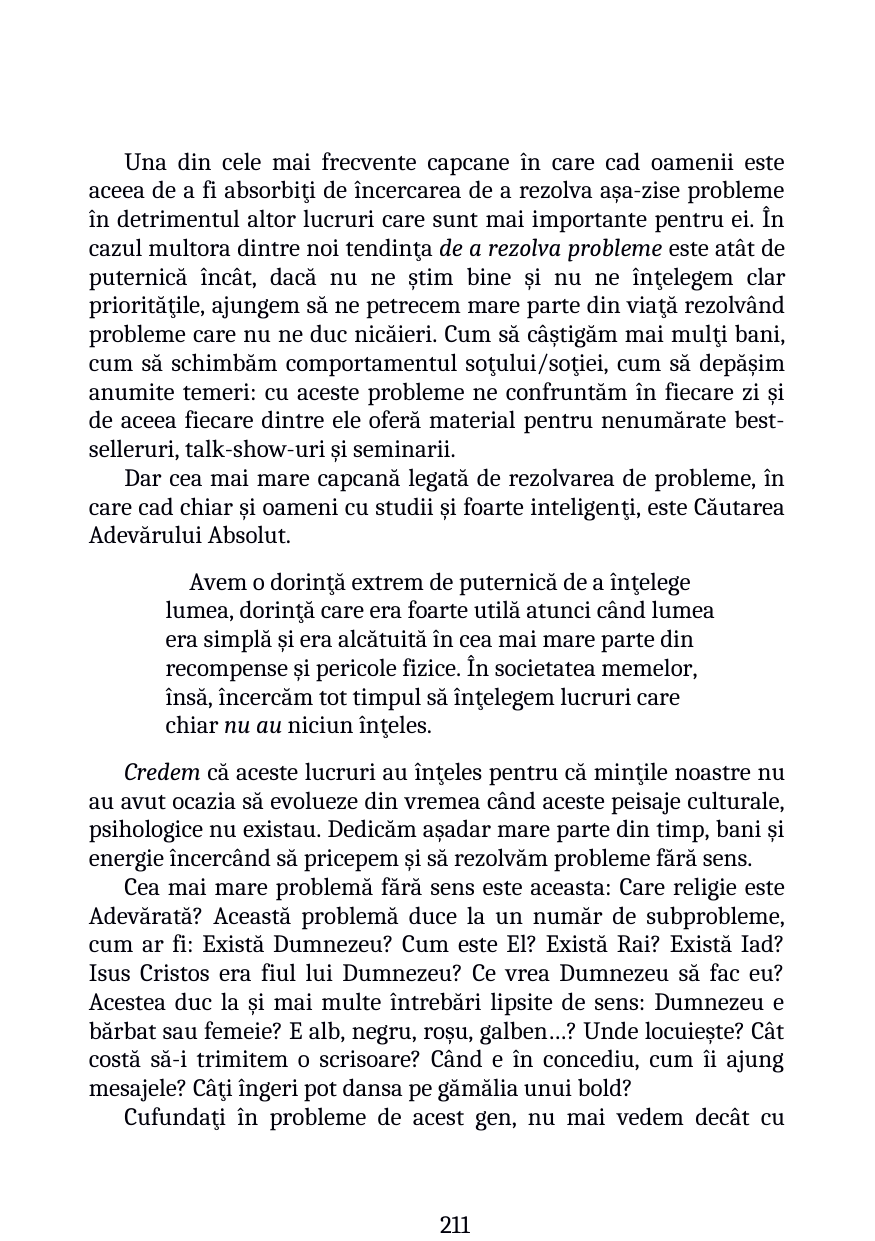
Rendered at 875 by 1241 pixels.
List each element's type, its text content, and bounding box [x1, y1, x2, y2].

text Avem o dorinţă extrem de puternică de a înţelege lumea, dorinţă care era foarte utilă atunci când lumea era simplă şi era alcătuită în cea mai mare parte din recompense şi pericole fizice. În societatea memelor, însă, încercăm tot timpul să înţelegem lucruri care chiar nu au niciun înţeles. [165, 568, 726, 740]
text Una din cele mai frecvente capcane în care cad oamenii este aceea de a fi absorbiţi de încercarea de a rezolva aşa-zise probleme în detrimentul altor lucruri care sunt mai importante pentru ei. În cazul multora dintre noi tendinţa de a rezolva probleme este atât de puternică încât, dacă nu ne ştim bine şi nu ne înţelegem clar priorităţile, ajungem să ne petrecem mare parte din viaţă rezolvând probleme care nu ne duc nicăieri. Cum să câştigăm mai mulţi bani, cum să schimbăm comportamentul soţului/soţiei, cum să depăşim anumite temeri: cu aceste probleme ne confruntăm în fiecare zi şi de aceea fiecare dintre ele oferă material pentru nenumărate best-selleruri, talk-show-uri şi seminarii. [89, 147, 785, 464]
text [89, 1103, 785, 1132]
text Dar cea mai mare capcană legată de rezolvarea de probleme, în care cad chiar şi oameni cu studii şi foarte inteligenţi, este Căutarea Adevărului Absolut. [89, 464, 785, 550]
text Credem că aceste lucruri au înţeles pentru că minţile noastre nu au avut ocazia să evolueze din vremea când aceste peisaje culturale, psihologice nu existau. Dedicăm aşadar mare parte din timp, bani şi energie încercând să pricepem şi să rezolvăm probleme fără sens. [89, 758, 785, 873]
text Cea mai mare problemă fără sens este aceasta: Care religie este Adevărată? Această problemă duce la un număr de subprobleme, cum ar fi: Există Dumnezeu? Cum este El? Există Rai? Există Iad? Isus Cristos era fiul lui Dumnezeu? Ce vrea Dumnezeu să fac eu? Acestea duc la şi mai multe întrebări lipsite de sens: Dumnezeu e bărbat sau femeie? E alb, negru, roşu, galben…? Unde locuieşte? Cât costă să-i trimitem o scrisoare? Când e în concediu, cum îi ajung mesajele? Câţi îngeri pot dansa pe gămălia unui bold? [89, 873, 785, 1103]
